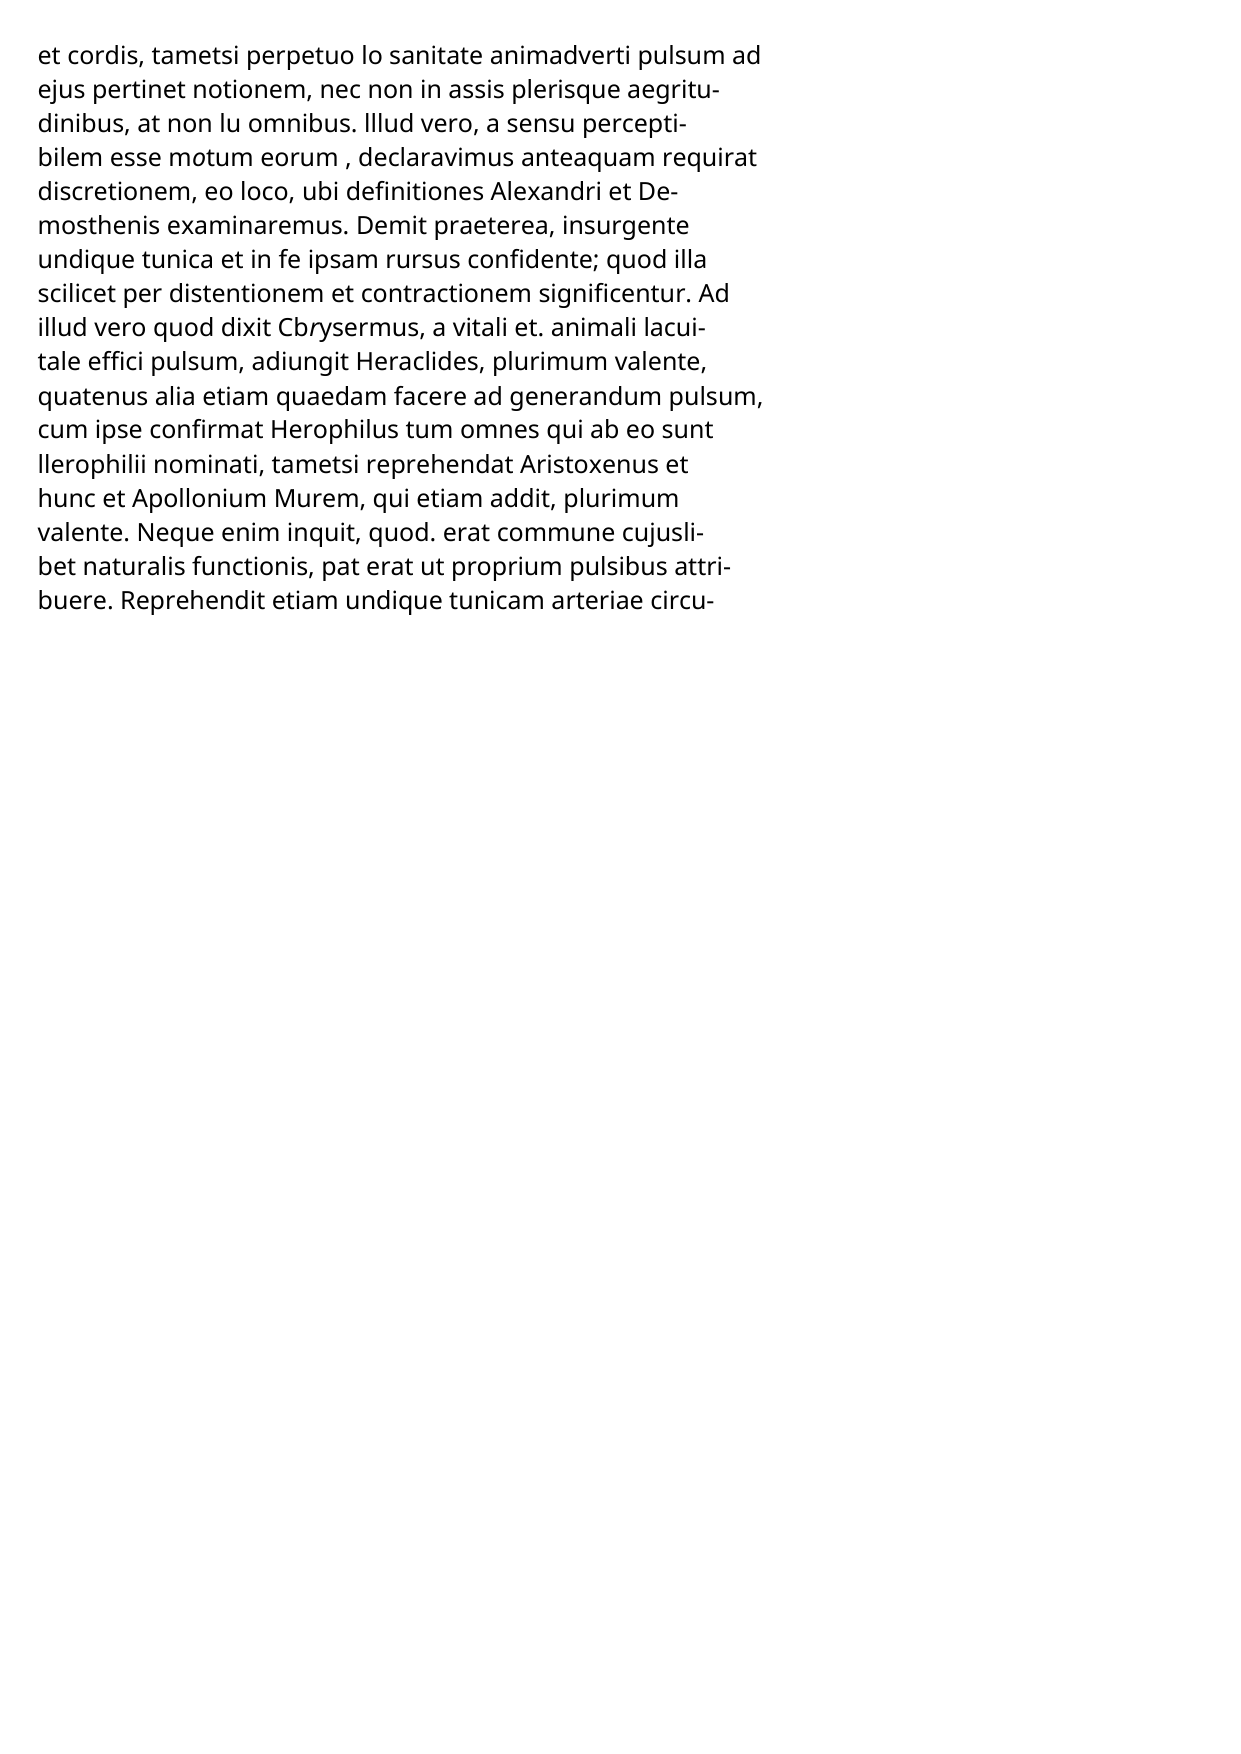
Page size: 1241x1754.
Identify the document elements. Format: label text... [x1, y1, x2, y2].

text et cordis, tametsi perpetuo lo sanitate animadverti pulsum ad ejus pertinet notionem, nec non in assis plerisque aegritu- dinibus, at non lu omnibus. lllud vero, a sensu percepti- bilem esse motum eorum , declaravimus anteaquam requirat discretionem, eo loco, ubi definitiones Alexandri et De- mosthenis examinaremus. Demit praeterea, insurgente undique tunica et in fe ipsam rursus confidente; quod illa scilicet per distentionem et contractionem significentur. Ad illud vero quod dixit Cbrysermus, a vitali et. animali lacui- tale effici pulsum, adiungit Heraclides, plurimum valente, quatenus alia etiam quaedam facere ad generandum pulsum, cum ipse confirmat Herophilus tum omnes qui ab eo sunt llerophilii nominati, tametsi reprehendat Aristoxenus et hunc et Apollonium Murem, qui etiam addit, plurimum valente. Neque enim inquit, quod. erat commune cujusli- bet naturalis functionis, pat erat ut proprium pulsibus attri- buere. Reprehendit etiam undique tunicam arteriae circu- [37, 37, 1203, 617]
